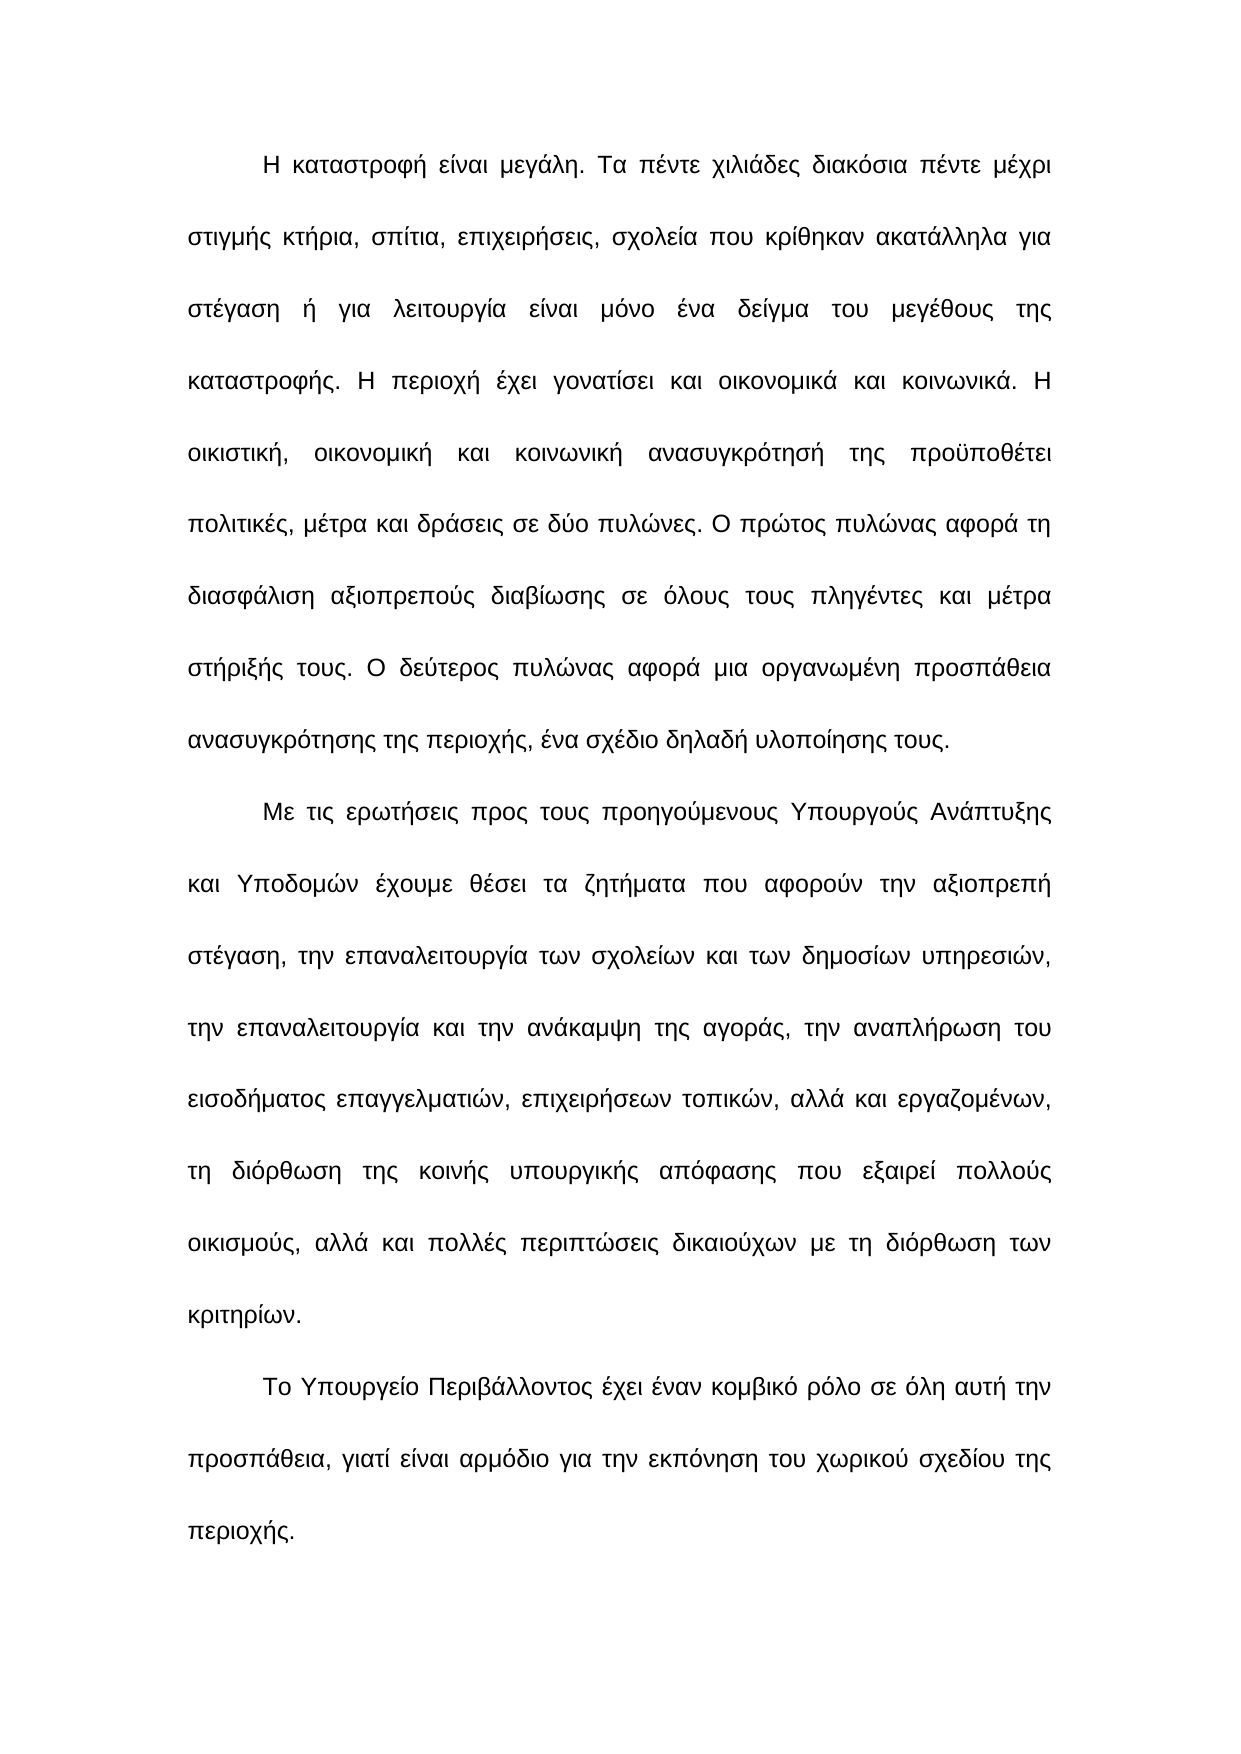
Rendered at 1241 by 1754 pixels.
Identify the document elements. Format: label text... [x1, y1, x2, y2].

text Το Υπουργείο Περιβάλλοντος έχει έναν κομβικό ρόλο σε όλη αυτή την προσπάθεια, γιατί είναι αρμόδιο για την εκπόνηση του χωρικού σχεδίου της περιοχής. [187, 1372, 1053, 1544]
text Η καταστροφή είναι μεγάλη. Τα πέντε χιλιάδες διακόσια πέντε μέχρι στιγμής κτήρια, σπίτια, επιχειρήσεις, σχολεία που κρίθηκαν ακατάλληλα για στέγαση ή για λειτουργία είναι μόνο ένα δείγμα του μεγέθους της καταστροφής. Η περιοχή έχει γονατίσει και οικονομικά και κοινωνικά. Η οικιστική, οικονομική και κοινωνική ανασυγκρότησή της προϋποθέτει πολιτικές, μέτρα και δράσεις σε δύο πυλώνες. Ο πρώτος πυλώνας αφορά τη διασφάλιση αξιοπρεπούς διαβίωσης σε όλους τους πληγέντες και μέτρα στήριξής τους. Ο δεύτερος πυλώνας αφορά μια οργανωμένη προσπάθεια ανασυγκρότησης της περιοχής, ένα σχέδιο δηλαδή υλοποίησης τους. [187, 150, 1053, 754]
text Με τις ερωτήσεις προς τους προηγούμενους Υπουργούς Ανάπτυξης και Υποδομών έχουμε θέσει τα ζητήματα που αφορούν την αξιοπρεπή στέγαση, την επαναλειτουργία των σχολείων και των δημοσίων υπηρεσιών, την επαναλειτουργία και την ανάκαμψη της αγοράς, την αναπλήρωση του εισοδήματος επαγγελματιών, επιχειρήσεων τοπικών, αλλά και εργαζομένων, τη διόρθωση της κοινής υπουργικής απόφασης που εξαιρεί πολλούς οικισμούς, αλλά και πολλές περιπτώσεις δικαιούχων με τη διόρθωση των κριτηρίων. [187, 797, 1053, 1329]
